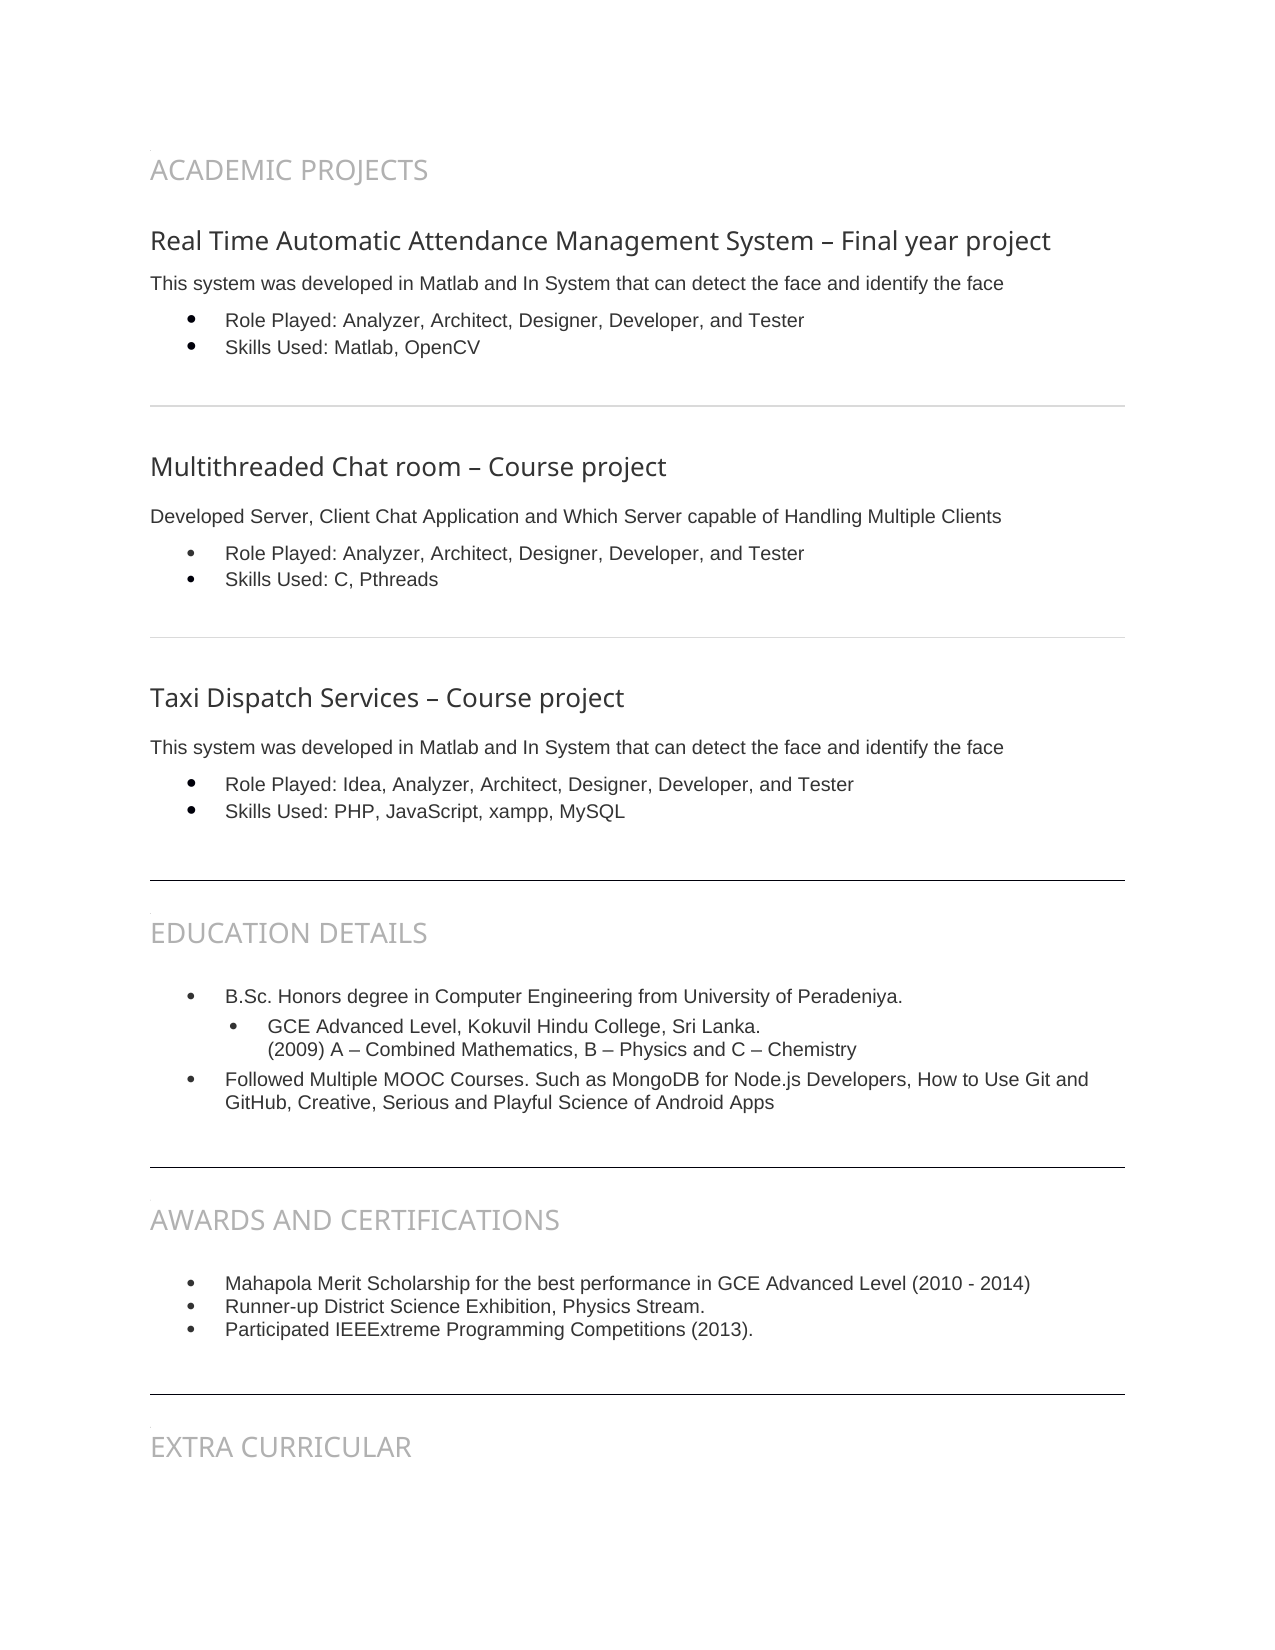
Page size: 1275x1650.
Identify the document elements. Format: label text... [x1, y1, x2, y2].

subtitle Real Time Automatic Attendance Management System – Final year project [150, 222, 1125, 258]
list Skills Used: C, Pthreads [187, 568, 1104, 591]
list Skills Used: PHP, JavaScript, xampp, MySQL [187, 800, 1104, 823]
list Followed Multiple MOOC Courses. Such as MongoDB for Node.js Developers, How to Use Git and GitHub, Creative, Serious and Playful Science of Android Apps [187, 1068, 1125, 1113]
list Role Played: Analyzer, Architect, Designer, Developer, and Tester [187, 309, 1104, 332]
text ACADEMIC PROJECTS [150, 150, 1125, 188]
subtitle Taxi Dispatch Services – Course project [150, 638, 1125, 715]
subtitle Multithreaded Chat room – Course project [150, 407, 1125, 484]
text EXTRA CURRICULAR [150, 1427, 1125, 1465]
text This system was developed in Matlab and In System that can detect the face and identify the face [150, 272, 1125, 295]
list Participated IEEExtreme Programming Competitions (2013). [187, 1318, 1125, 1341]
text This system was developed in Matlab and In System that can detect the face and identify the face [150, 736, 1125, 759]
list Role Played: Analyzer, Architect, Designer, Developer, and Tester [187, 542, 1104, 564]
list Skills Used: Matlab, OpenCV [187, 336, 1104, 359]
text AWARDS AND CERTIFICATIONS [150, 1200, 1125, 1238]
text EDUCATION DETAILS [150, 913, 1125, 951]
list Mahapola Merit Scholarship for the best performance in GCE Advanced Level (2010 - 2014) [187, 1272, 1125, 1295]
text Developed Server, Client Chat Application and Which Server capable of Handling Multiple Clients [150, 505, 1125, 527]
list B.Sc. Honors degree in Computer Engineering from University of Peradeniya. [187, 985, 1125, 1008]
list Runner-up District Science Exhibition, Physics Stream. [187, 1295, 1125, 1318]
list GCE Advanced Level, Kokuvil Hindu College, Sri Lanka. (2009) A – Combined Mathematics, B – Physics and C – Chemistry [230, 1015, 1125, 1061]
list Role Played: Idea, Analyzer, Architect, Designer, Developer, and Tester [187, 773, 1104, 796]
